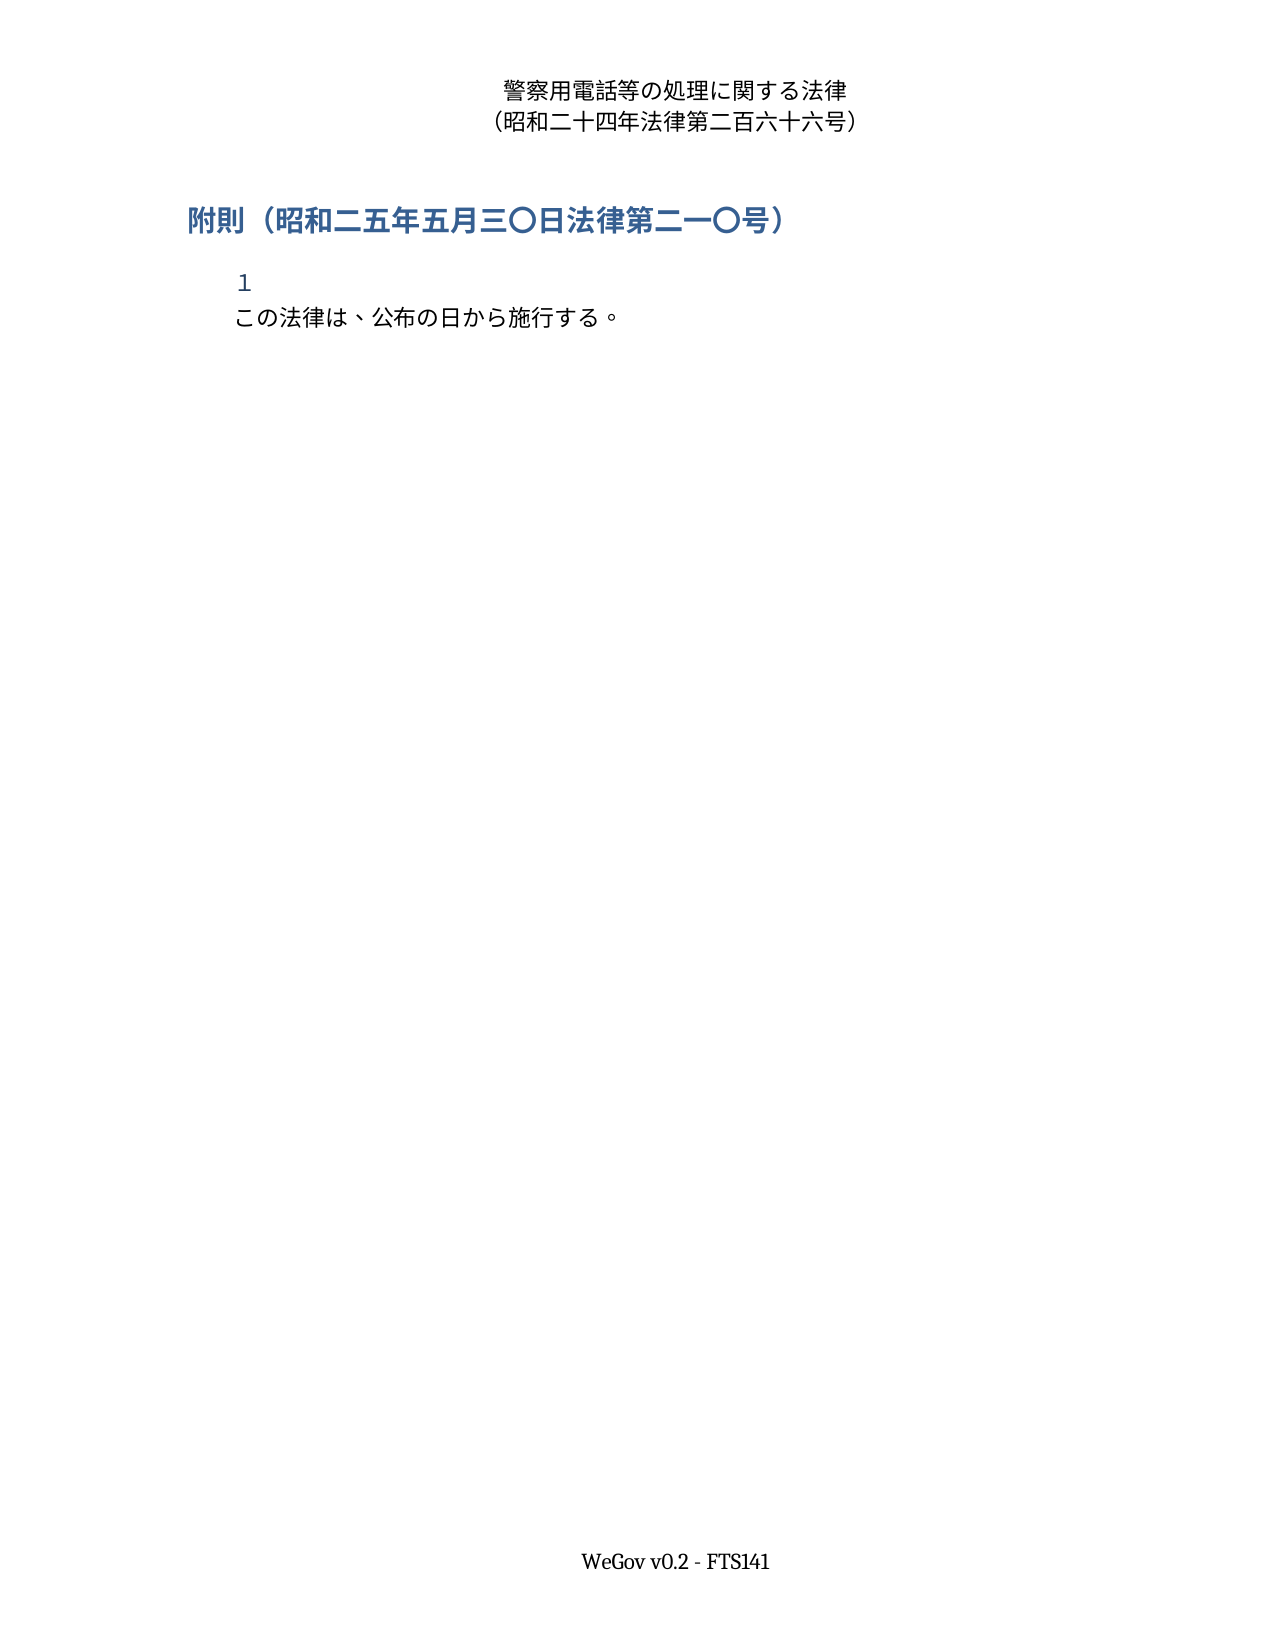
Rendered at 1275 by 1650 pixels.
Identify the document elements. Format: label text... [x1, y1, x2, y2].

text この法律は、公布の日から施行する。 [233, 302, 1087, 334]
subtitle １ [233, 266, 1087, 298]
subtitle 附則（昭和二五年五月三〇日法律第二一〇号） [187, 200, 1087, 240]
